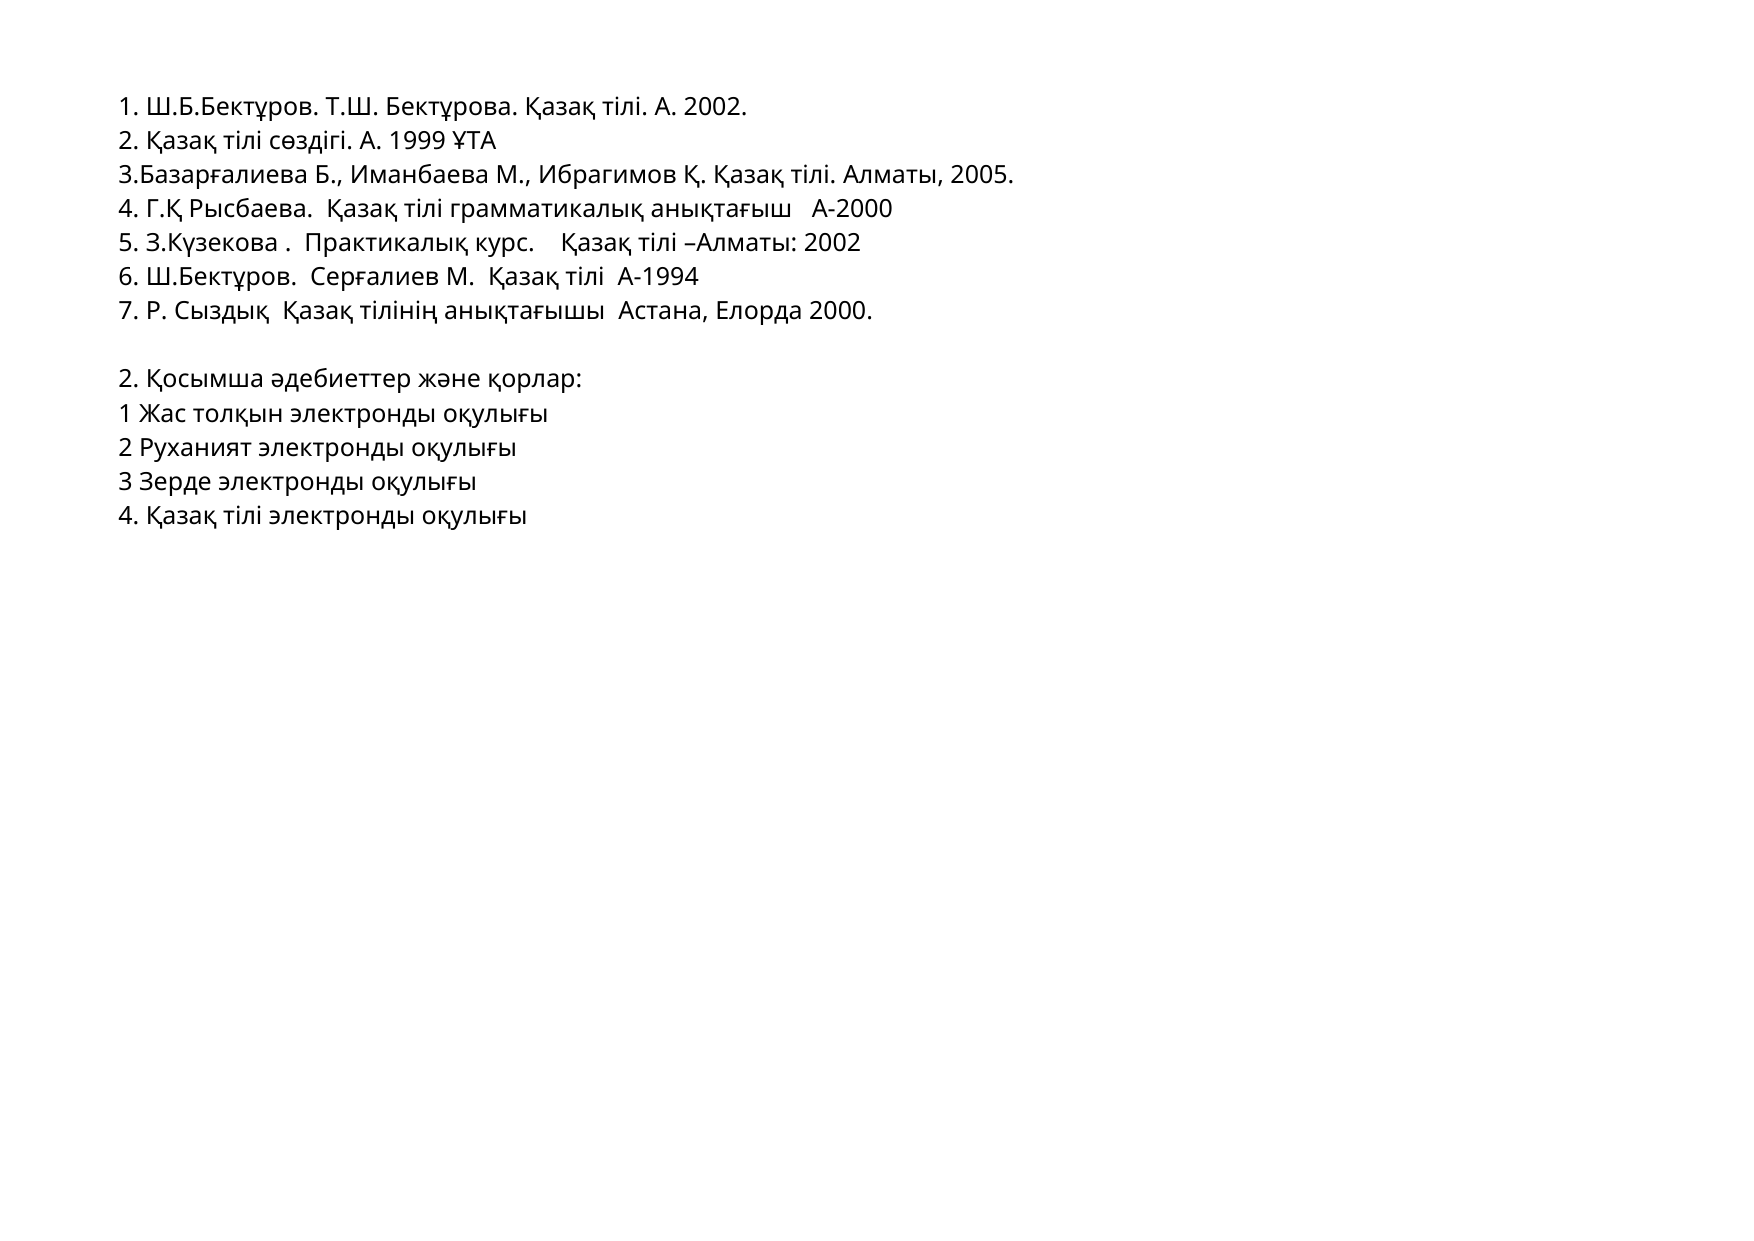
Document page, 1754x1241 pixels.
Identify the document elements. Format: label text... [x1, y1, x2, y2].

text 4. Қазақ тілі электронды оқулығы [118, 497, 1636, 531]
text 1. Ш.Б.Бектұров. Т.Ш. Бектұрова. Қазақ тілі. А. 2002. [118, 89, 1636, 123]
text 5. З.Күзекова . Практикалық курс. Қазақ тілі –Алматы: 2002 [118, 225, 1636, 259]
text 2. Қосымша әдебиеттер және қорлар: [118, 361, 1636, 395]
text 7. Р. Сыздық Қазақ тілінің анықтағышы Астана, Елорда 2000. [118, 293, 1636, 327]
text 2. Қазақ тілі сөздігі. А. 1999 ҰТА [118, 123, 1636, 157]
text 3.Базарғалиева Б., Иманбаева М., Ибрагимов Қ. Қазақ тілі. Алматы, 2005. [118, 157, 1636, 191]
text 1 Жас толқын электронды оқулығы [118, 395, 1636, 429]
text 6. Ш.Бектұров. Серғалиев М. Қазақ тілі А-1994 [118, 259, 1636, 293]
text 2 Руханият электронды оқулығы [118, 429, 1636, 463]
text 3 Зерде электронды оқулығы [118, 463, 1636, 497]
text 4. Г.Қ Рысбаева. Қазақ тілі грамматикалық анықтағыш А-2000 [118, 191, 1636, 225]
